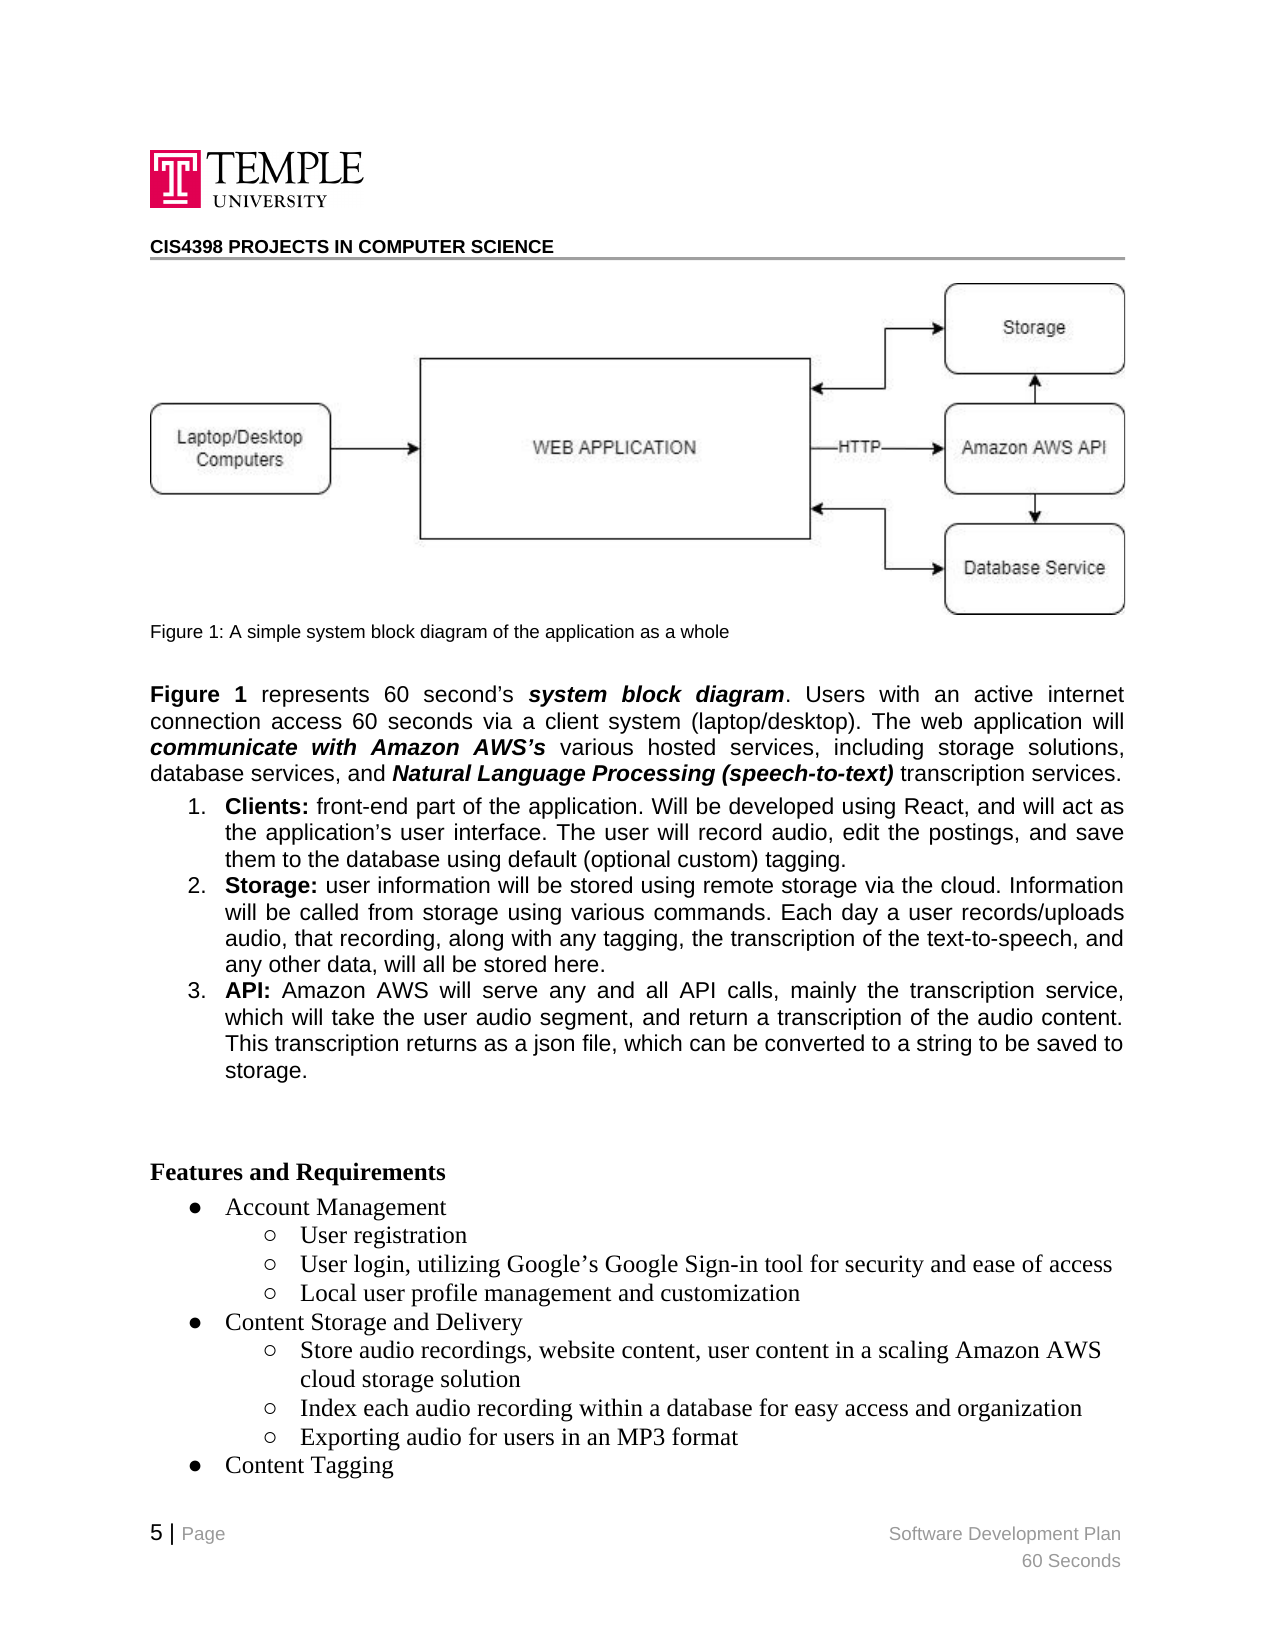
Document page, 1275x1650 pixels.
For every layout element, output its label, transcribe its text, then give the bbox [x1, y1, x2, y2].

picture [150, 150, 364, 208]
list User login, utilizing Google’s Google Sign-in tool for security and ease of access [262, 1249, 1125, 1278]
list Clients: front-end part of the application. Will be developed using React, and will act as the application’s user interface. The user will record audio, edit the postings, and save them to the database using default (optional custom) tagging. [187, 793, 1125, 872]
list Account Management [187, 1192, 1125, 1221]
list Exporting audio for users in an MP3 format [262, 1422, 1125, 1451]
picture [150, 283, 1125, 615]
list Content Tagging [187, 1451, 1125, 1479]
text Figure 1: A simple system block diagram of the application as a whole [150, 621, 1125, 642]
list Storage: user information will be stored using remote storage via the cloud. Information will be called from storage using various commands. Each day a user records/uploads audio, that recording, along with any tagging, the transcription of the text-to-speech, and any other data, will all be stored here. [187, 872, 1125, 977]
list API: Amazon AWS will serve any and all API calls, mainly the transcription service, which will take the user audio segment, and return a transcription of the audio content. This transcription returns as a json file, which can be converted to a string to be saved to storage. [187, 977, 1125, 1083]
text Features and Requirements [150, 1157, 1125, 1186]
list User registration [262, 1221, 1125, 1249]
text Figure 1 represents 60 second’s system block diagram. Users with an active internet connection access 60 seconds via a client system (laptop/desktop). The web application will communicate with Amazon AWS’s various hosted services, including storage solutions, database services, and Natural Language Processing (speech-to-text) transcription services. [150, 681, 1125, 787]
list Local user profile management and customization [262, 1278, 1125, 1307]
list Store audio recordings, website content, user content in a scaling Amazon AWS cloud storage solution [262, 1336, 1125, 1393]
list Index each audio recording within a database for easy access and organization [262, 1393, 1125, 1422]
list Content Storage and Delivery [187, 1307, 1125, 1336]
